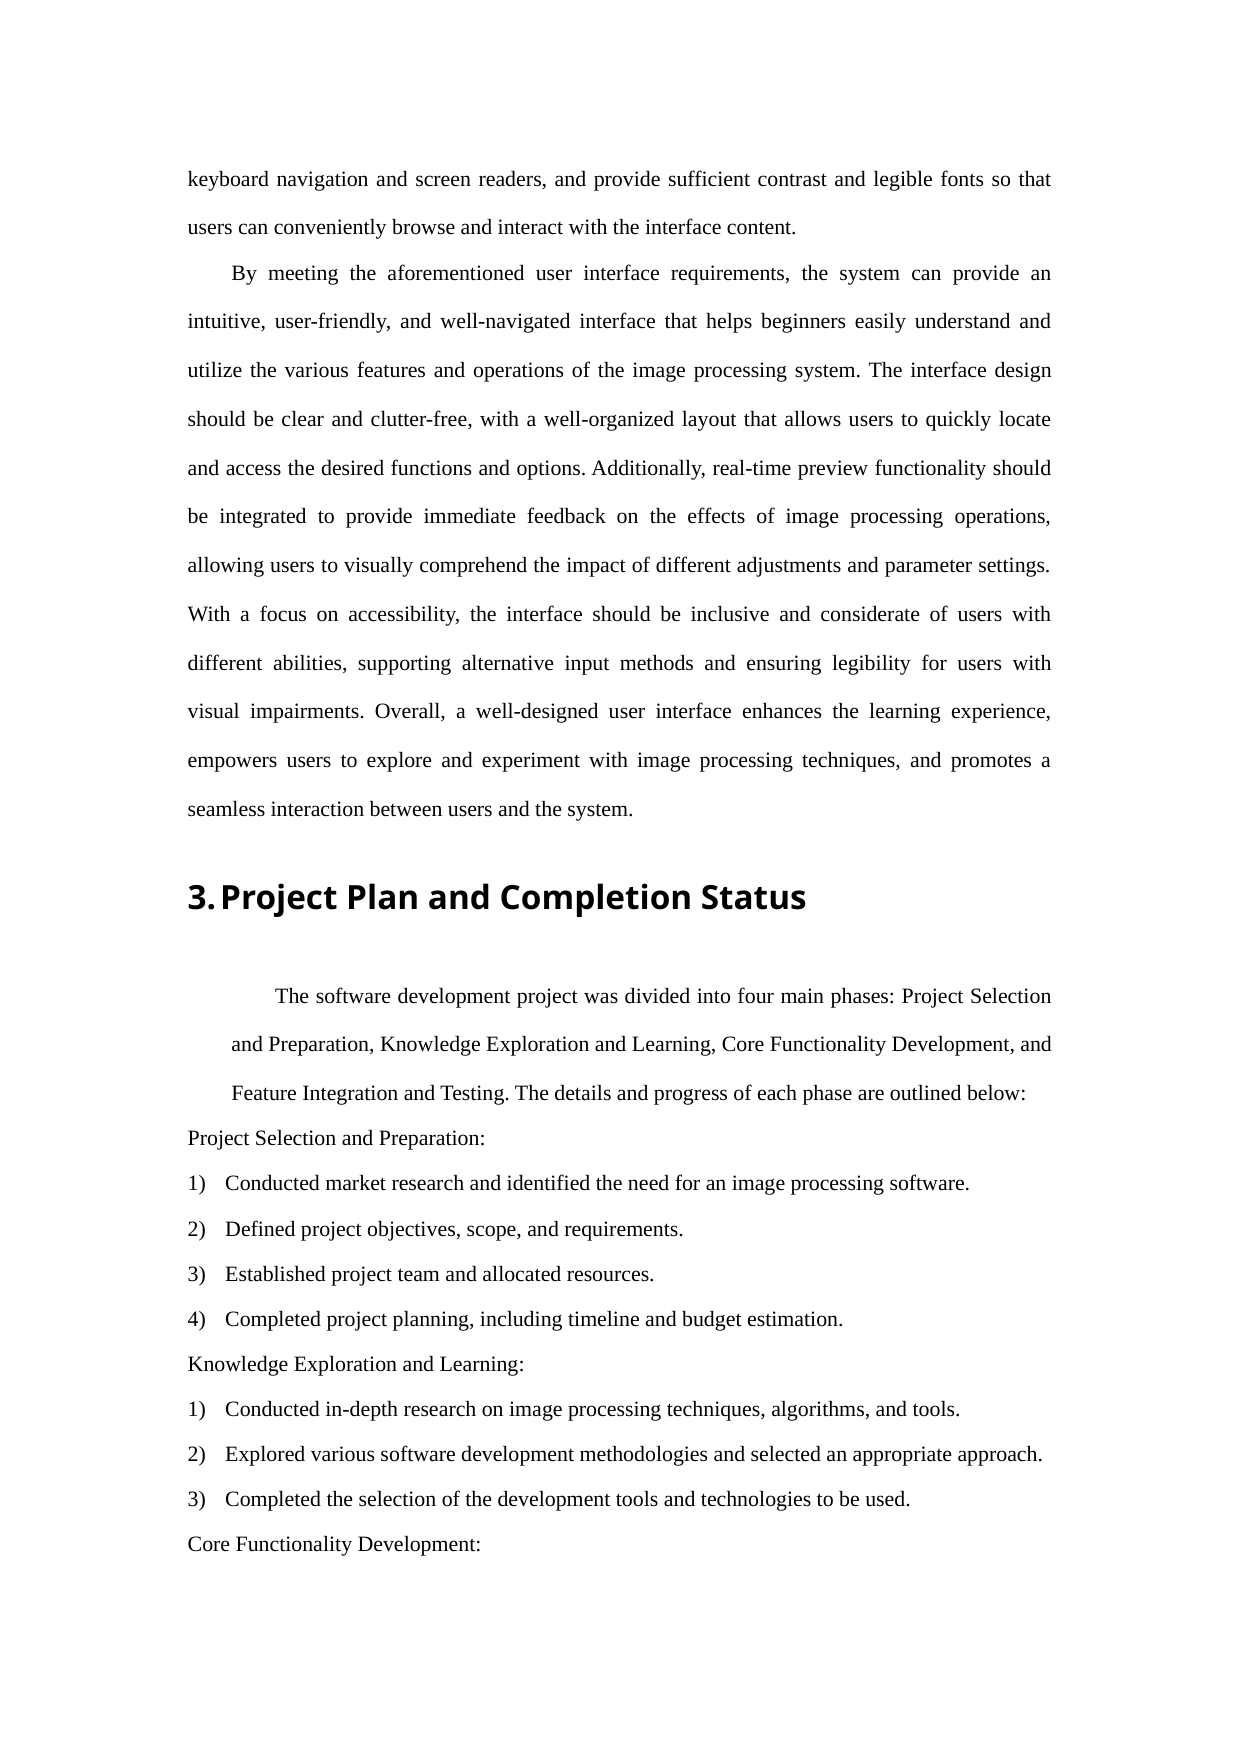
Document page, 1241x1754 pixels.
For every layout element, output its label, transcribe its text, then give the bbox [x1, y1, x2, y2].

list Explored various software development methodologies and selected an appropriate approach. [187, 1437, 1053, 1470]
list Defined project objectives, scope, and requirements. [187, 1212, 1053, 1244]
text The software development project was divided into four main phases: Project Selection and Preparation, Knowledge Exploration and Learning, Core Functionality Development, and Feature Integration and Testing. The details and progress of each phase are outlined below: [231, 979, 1053, 1109]
subtitle Project Plan and Completion Status [187, 864, 1053, 929]
text Project Selection and Preparation: [187, 1122, 1053, 1154]
text Knowledge Exploration and Learning: [187, 1347, 1053, 1380]
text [187, 162, 1053, 243]
text By meeting the aforementioned user interface requirements, the system can provide an intuitive, user-friendly, and well-navigated interface that helps beginners easily understand and utilize the various features and operations of the image processing system. The interface design should be clear and clutter-free, with a well-organized layout that allows users to quickly locate and access the desired functions and options. Additionally, real-time preview functionality should be integrated to provide immediate feedback on the effects of image processing operations, allowing users to visually comprehend the impact of different adjustments and parameter settings. With a focus on accessibility, the interface should be inclusive and considerate of users with different abilities, supporting alternative input methods and ensuring legibility for users with visual impairments. Overall, a well-designed user interface enhances the learning experience, empowers users to explore and experiment with image processing techniques, and promotes a seamless interaction between users and the system. [187, 256, 1053, 824]
text Core Functionality Development: [187, 1528, 1053, 1560]
list Completed the selection of the development tools and technologies to be used. [187, 1482, 1053, 1515]
list Established project team and allocated resources. [187, 1257, 1053, 1289]
list Conducted market research and identified the need for an image processing software. [187, 1167, 1053, 1199]
list Completed project planning, including timeline and budget estimation. [187, 1302, 1053, 1334]
list Conducted in-depth research on image processing techniques, algorithms, and tools. [187, 1392, 1053, 1425]
